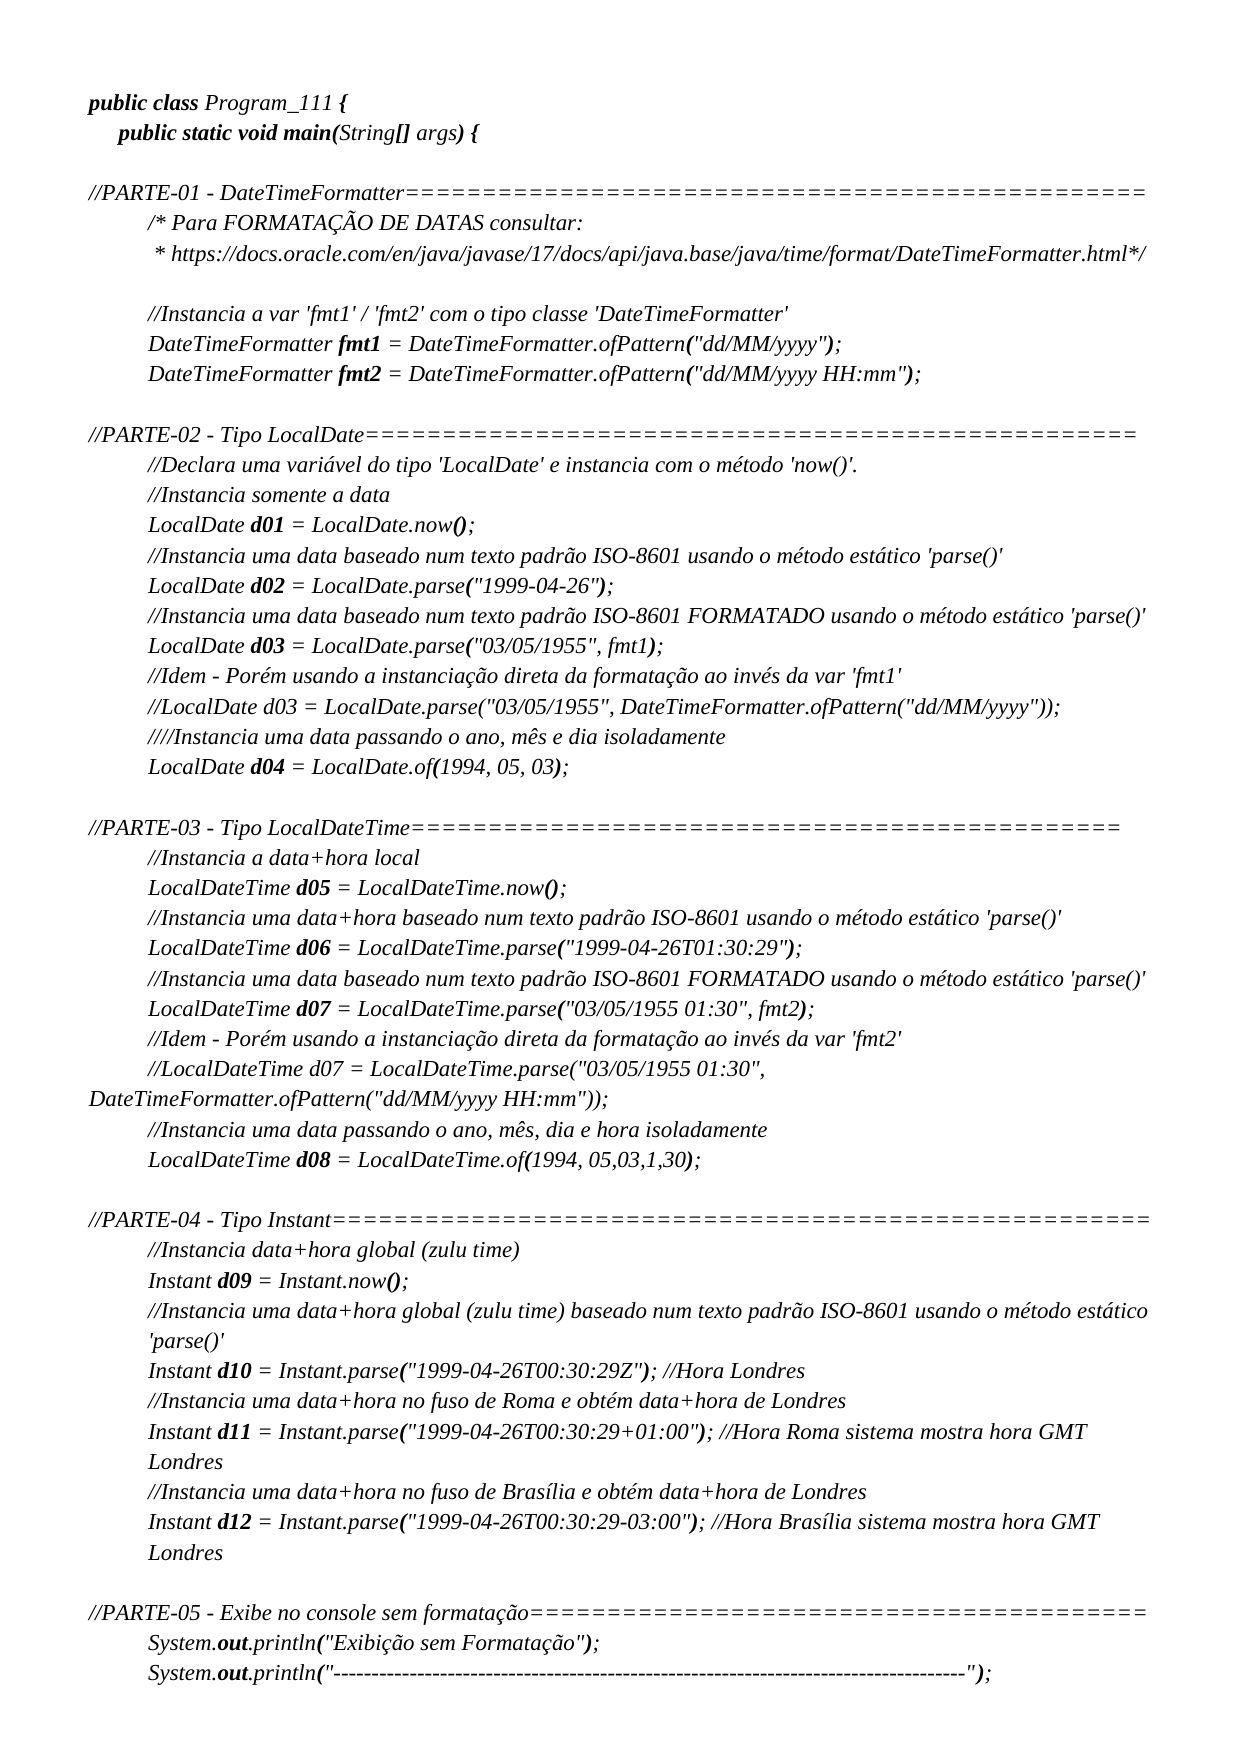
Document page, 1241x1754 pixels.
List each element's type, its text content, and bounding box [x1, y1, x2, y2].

text System.out.println("Exibição sem Formatação"); [89, 1629, 1152, 1656]
text //Instancia a var 'fmt1' / 'fmt2' com o tipo classe 'DateTimeFormatter' [89, 300, 1152, 326]
text LocalDate d04 = LocalDate.of(1994, 05, 03); [89, 753, 1152, 779]
text DateTimeFormatter fmt1 = DateTimeFormatter.ofPattern("dd/MM/yyyy"); [89, 330, 1152, 357]
text //Instancia uma data+hora no fuso de Roma e obtém data+hora de Londres [89, 1388, 1152, 1414]
text //Instancia uma data baseado num texto padrão ISO-8601 usando o método estático 'parse()' [89, 542, 1152, 568]
text LocalDateTime d06 = LocalDateTime.parse("1999-04-26T01:30:29"); [89, 934, 1152, 961]
text //PARTE-03 - Tipo LocalDateTime============================================== [89, 814, 1152, 840]
text //Instancia uma data+hora baseado num texto padrão ISO-8601 usando o método estático 'parse()' [89, 904, 1152, 931]
text LocalDateTime d07 = LocalDateTime.parse("03/05/1955 01:30", fmt2); [89, 995, 1152, 1021]
text LocalDateTime d08 = LocalDateTime.of(1994, 05,03,1,30); [89, 1146, 1152, 1172]
text //Instancia data+hora global (zulu time) [89, 1237, 1152, 1263]
text //PARTE-01 - DateTimeFormatter================================================ [89, 179, 1152, 206]
text //Idem - Porém usando a instanciação direta da formatação ao invés da var 'fmt2' [89, 1025, 1152, 1051]
text //Instancia uma data baseado num texto padrão ISO-8601 FORMATADO usando o método estático 'parse()' [89, 965, 1152, 991]
text DateTimeFormatter fmt2 = DateTimeFormatter.ofPattern("dd/MM/yyyy HH:mm"); [89, 361, 1152, 387]
text //Idem - Porém usando a instanciação direta da formatação ao invés da var 'fmt1' [89, 663, 1152, 689]
text LocalDateTime d05 = LocalDateTime.now(); [89, 874, 1152, 900]
text Instant d10 = Instant.parse("1999-04-26T00:30:29Z"); //Hora Londres [89, 1357, 1152, 1384]
text //Instancia uma data+hora no fuso de Brasília e obtém data+hora de Londres [89, 1478, 1152, 1504]
text //LocalDateTime d07 = LocalDateTime.parse("03/05/1955 01:30", DateTimeFormatter.ofPattern("dd/MM/yyyy HH:mm")); [89, 1055, 1152, 1112]
text public static void main(String[] args) { [89, 119, 1152, 145]
text /* Para FORMATAÇÃO DE DATAS consultar: [89, 209, 1152, 236]
text //Instancia somente a data [89, 481, 1152, 508]
text public class Program_111 { [89, 89, 1152, 115]
text //Declara uma variável do tipo 'LocalDate' e instancia com o método 'now()'. [89, 451, 1152, 477]
text //PARTE-04 - Tipo Instant===================================================== [89, 1206, 1152, 1233]
text ////Instancia uma data passando o ano, mês e dia isoladamente [89, 723, 1152, 749]
text System.out.println("-----------------------------------------------------------------------------------"); [89, 1659, 1152, 1686]
text //Instancia uma data+hora global (zulu time) baseado num texto padrão ISO-8601 usando o método estático 'parse()' [89, 1297, 1152, 1353]
text //Instancia uma data passando o ano, mês, dia e hora isoladamente [89, 1116, 1152, 1142]
text Instant d11 = Instant.parse("1999-04-26T00:30:29+01:00"); //Hora Roma sistema mostra hora GMT Londres [89, 1418, 1152, 1474]
text LocalDate d01 = LocalDate.now(); [89, 512, 1152, 538]
text //LocalDate d03 = LocalDate.parse("03/05/1955", DateTimeFormatter.ofPattern("dd/MM/yyyy")); [89, 693, 1152, 719]
text //Instancia uma data baseado num texto padrão ISO-8601 FORMATADO usando o método estático 'parse()' [89, 602, 1152, 628]
text LocalDate d03 = LocalDate.parse("03/05/1955", fmt1); [89, 632, 1152, 659]
text Instant d12 = Instant.parse("1999-04-26T00:30:29-03:00"); //Hora Brasília sistema mostra hora GMT Londres [89, 1508, 1152, 1565]
text LocalDate d02 = LocalDate.parse("1999-04-26"); [89, 572, 1152, 598]
text * https://docs.oracle.com/en/java/javase/17/docs/api/java.base/java/time/format/DateTimeFormatter.html*/ [89, 240, 1152, 266]
text //PARTE-02 - Tipo LocalDate================================================== [89, 421, 1152, 447]
text Instant d09 = Instant.now(); [89, 1267, 1152, 1293]
text //PARTE-05 - Exibe no console sem formatação======================================== [89, 1599, 1152, 1625]
text //Instancia a data+hora local [89, 844, 1152, 870]
